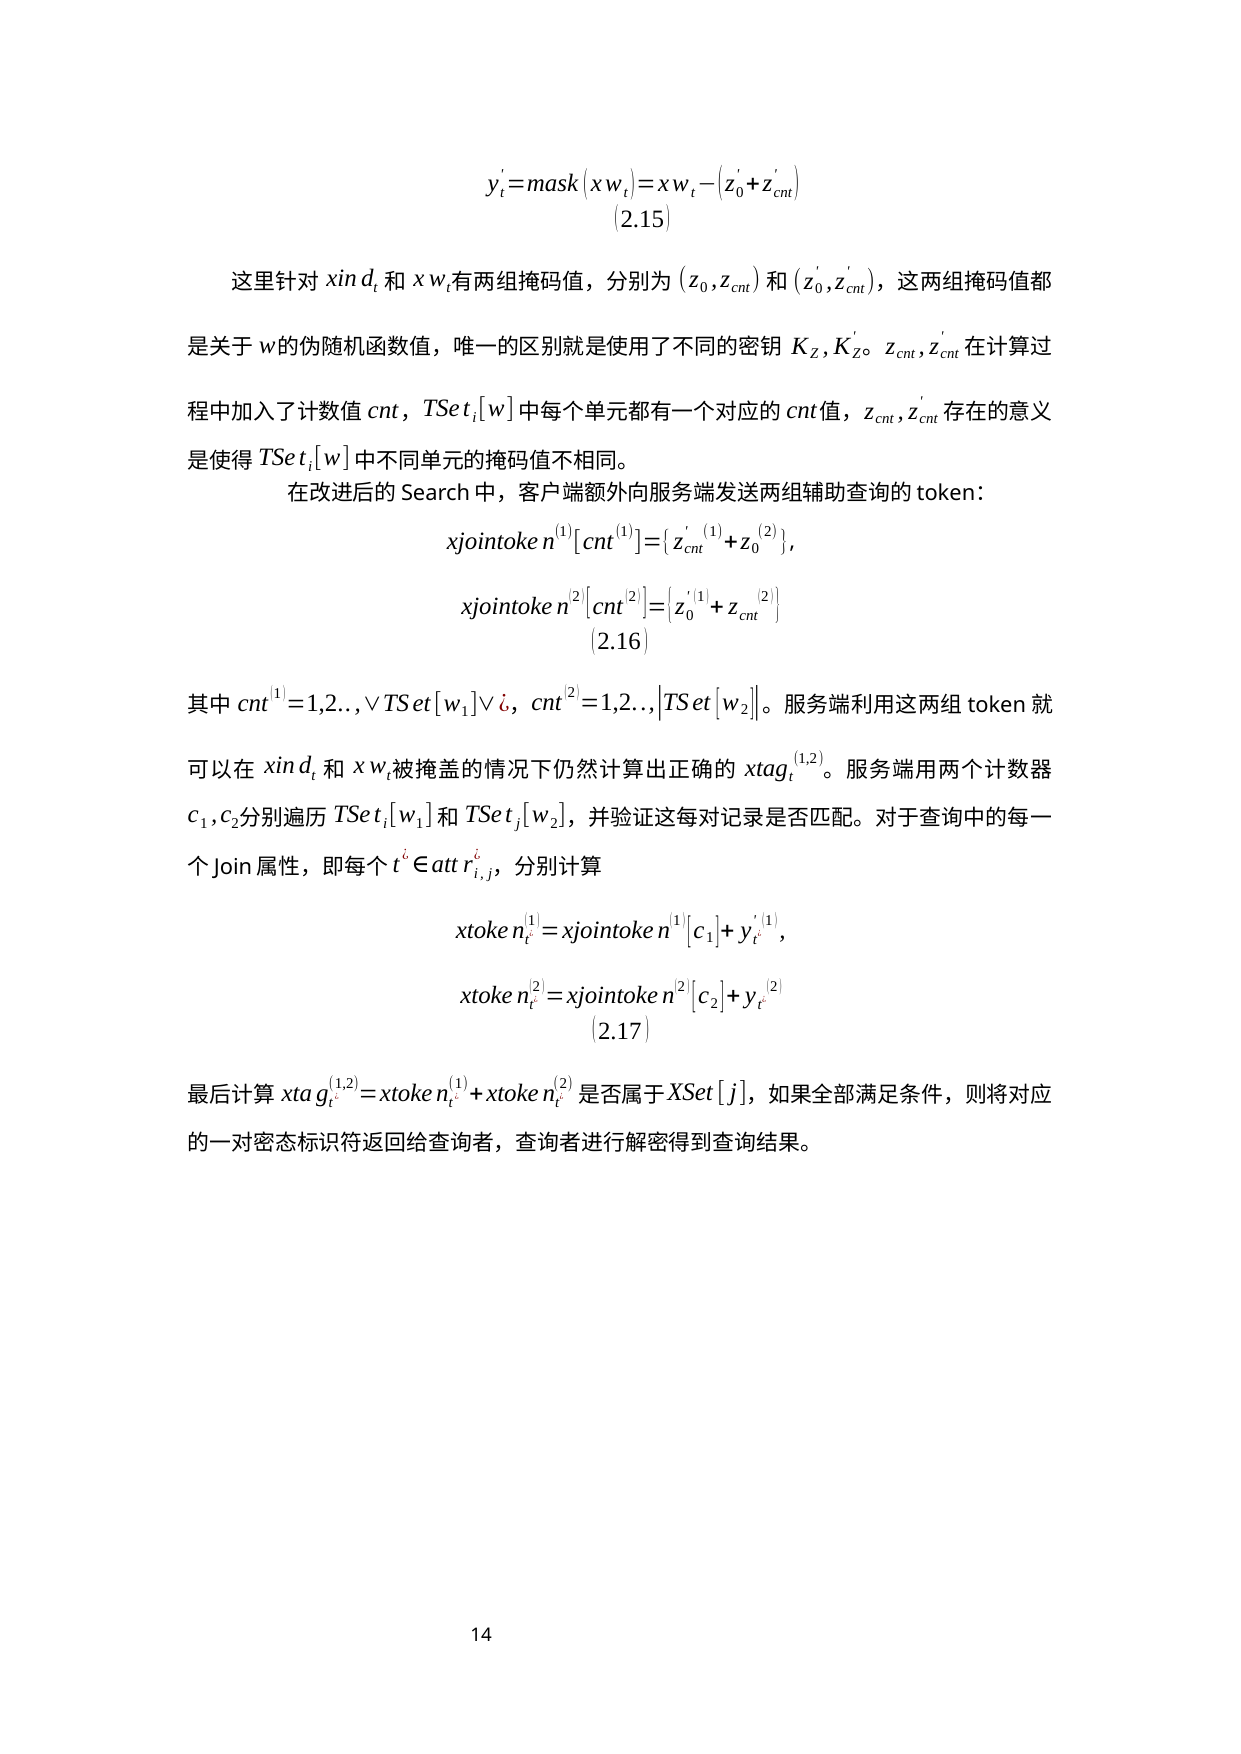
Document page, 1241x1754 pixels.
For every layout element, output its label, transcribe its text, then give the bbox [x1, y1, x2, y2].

text 其中 ，。服务端利用这两组token就可以在 和 被掩盖的情况下仍然计算出正确的 。服务端用两个计数器分别遍历 和 ，并验证这每对记录是否匹配。对于查询中的每一个Join属性，即每个 ，分别计算 [187, 670, 1053, 897]
text 这里针对 和 有两组掩码值，分别为 和 ，这两组掩码值都是关于 的伪随机函数值，唯一的区别就是使用了不同的密钥 。 在计算过程中加入了计数值 ， 中每个单元都有一个对应的 值， 存在的意义是使得 中不同单元的掩码值不相同。 [187, 247, 1053, 475]
text 最后计算 是否属于，如果全部满足条件，则将对应的一对密态标识符返回给查询者，查询者进行解密得到查询结果。 [187, 1060, 1053, 1157]
text 在改进后的Search中，客户端额外向服务端发送两组辅助查询的token： [187, 475, 1053, 507]
text , [187, 507, 1053, 572]
